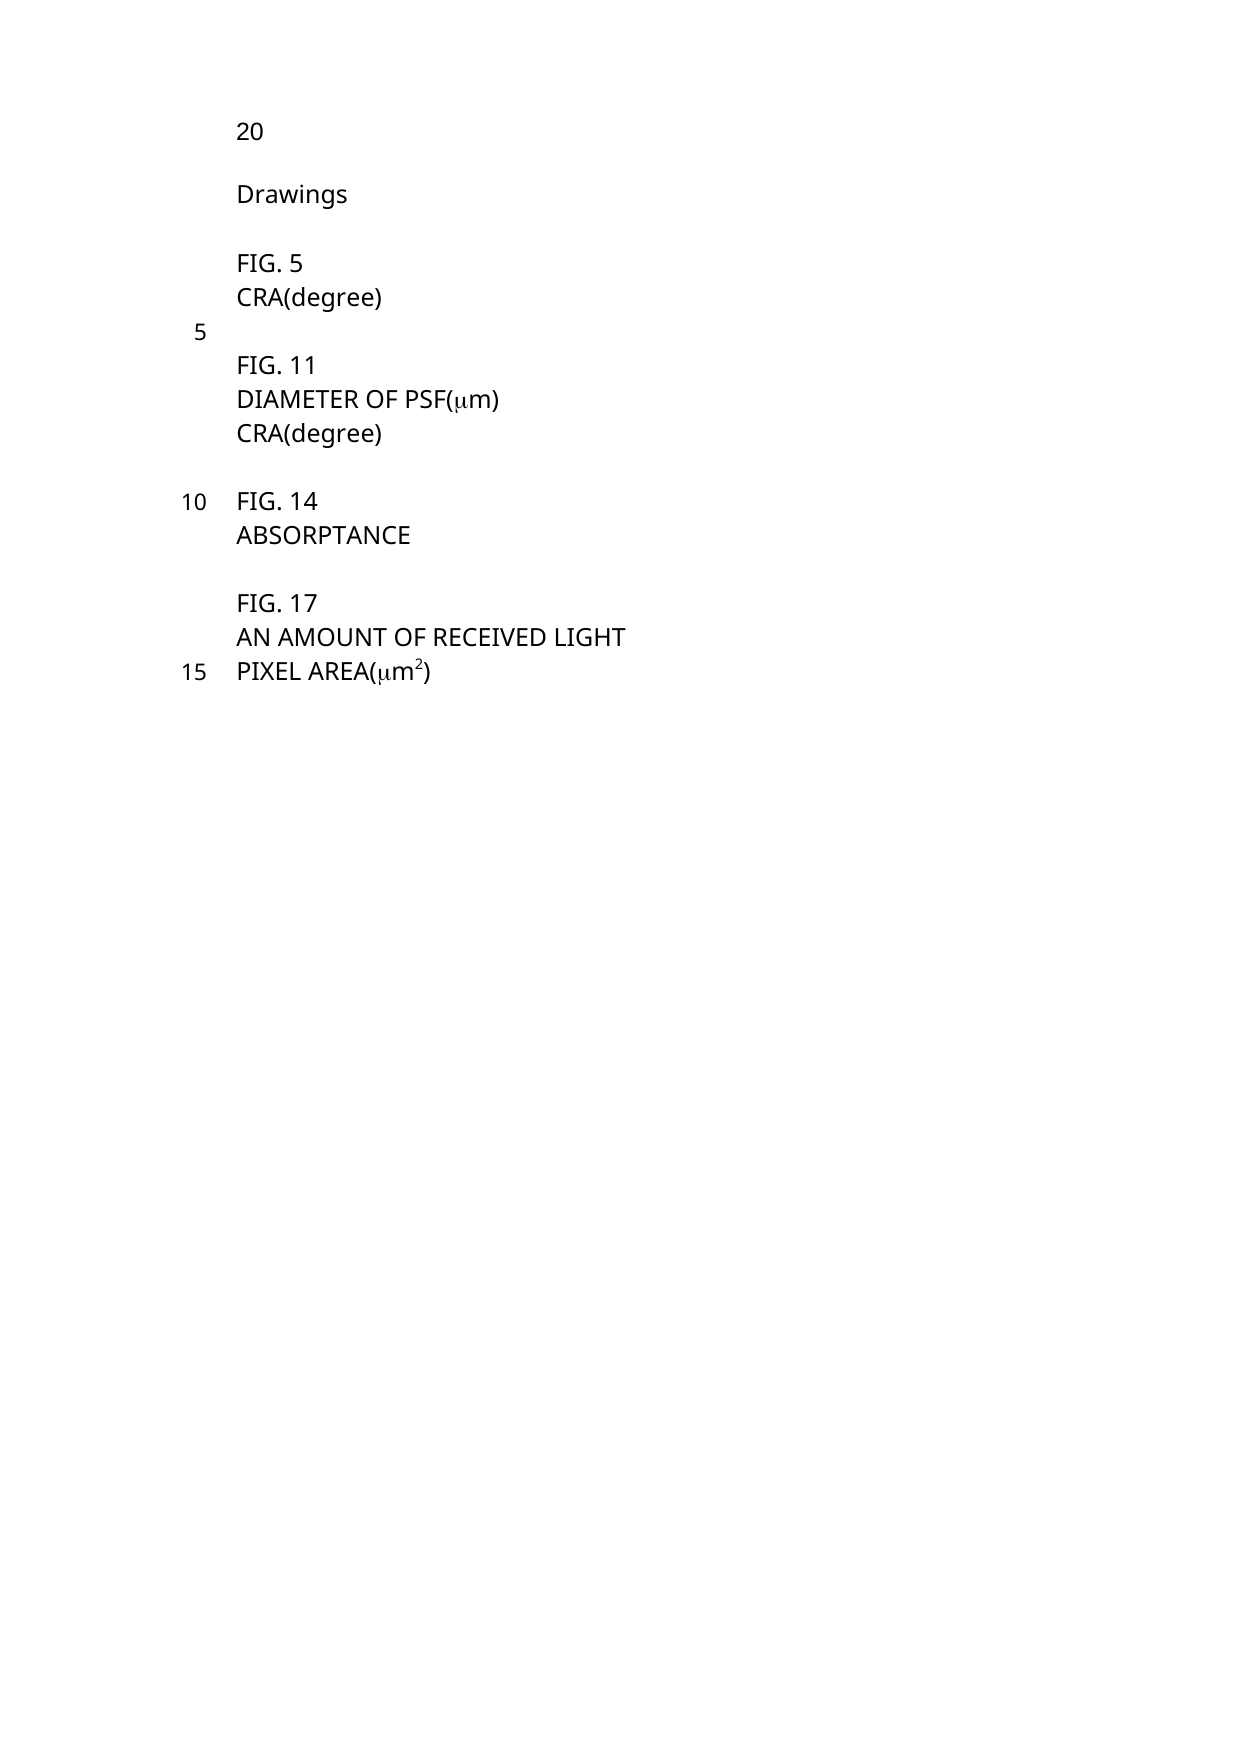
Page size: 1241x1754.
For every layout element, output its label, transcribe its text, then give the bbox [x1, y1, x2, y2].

text FIG. 14 [236, 484, 1090, 518]
text PIXEL AREA(mm2) [236, 654, 1090, 688]
text DIAMETER OF PSF(mm) [236, 382, 1090, 416]
text CRA(degree) [236, 279, 1090, 313]
text FIG. 5 [236, 245, 1090, 279]
text Drawings [236, 177, 1090, 211]
text AN AMOUNT OF RECEIVED LIGHT [236, 620, 1090, 654]
text FIG. 11 [236, 347, 1090, 382]
text ABSORPTANCE [236, 518, 1090, 552]
text FIG. 17 [236, 586, 1090, 620]
text CRA(degree) [236, 416, 1090, 450]
